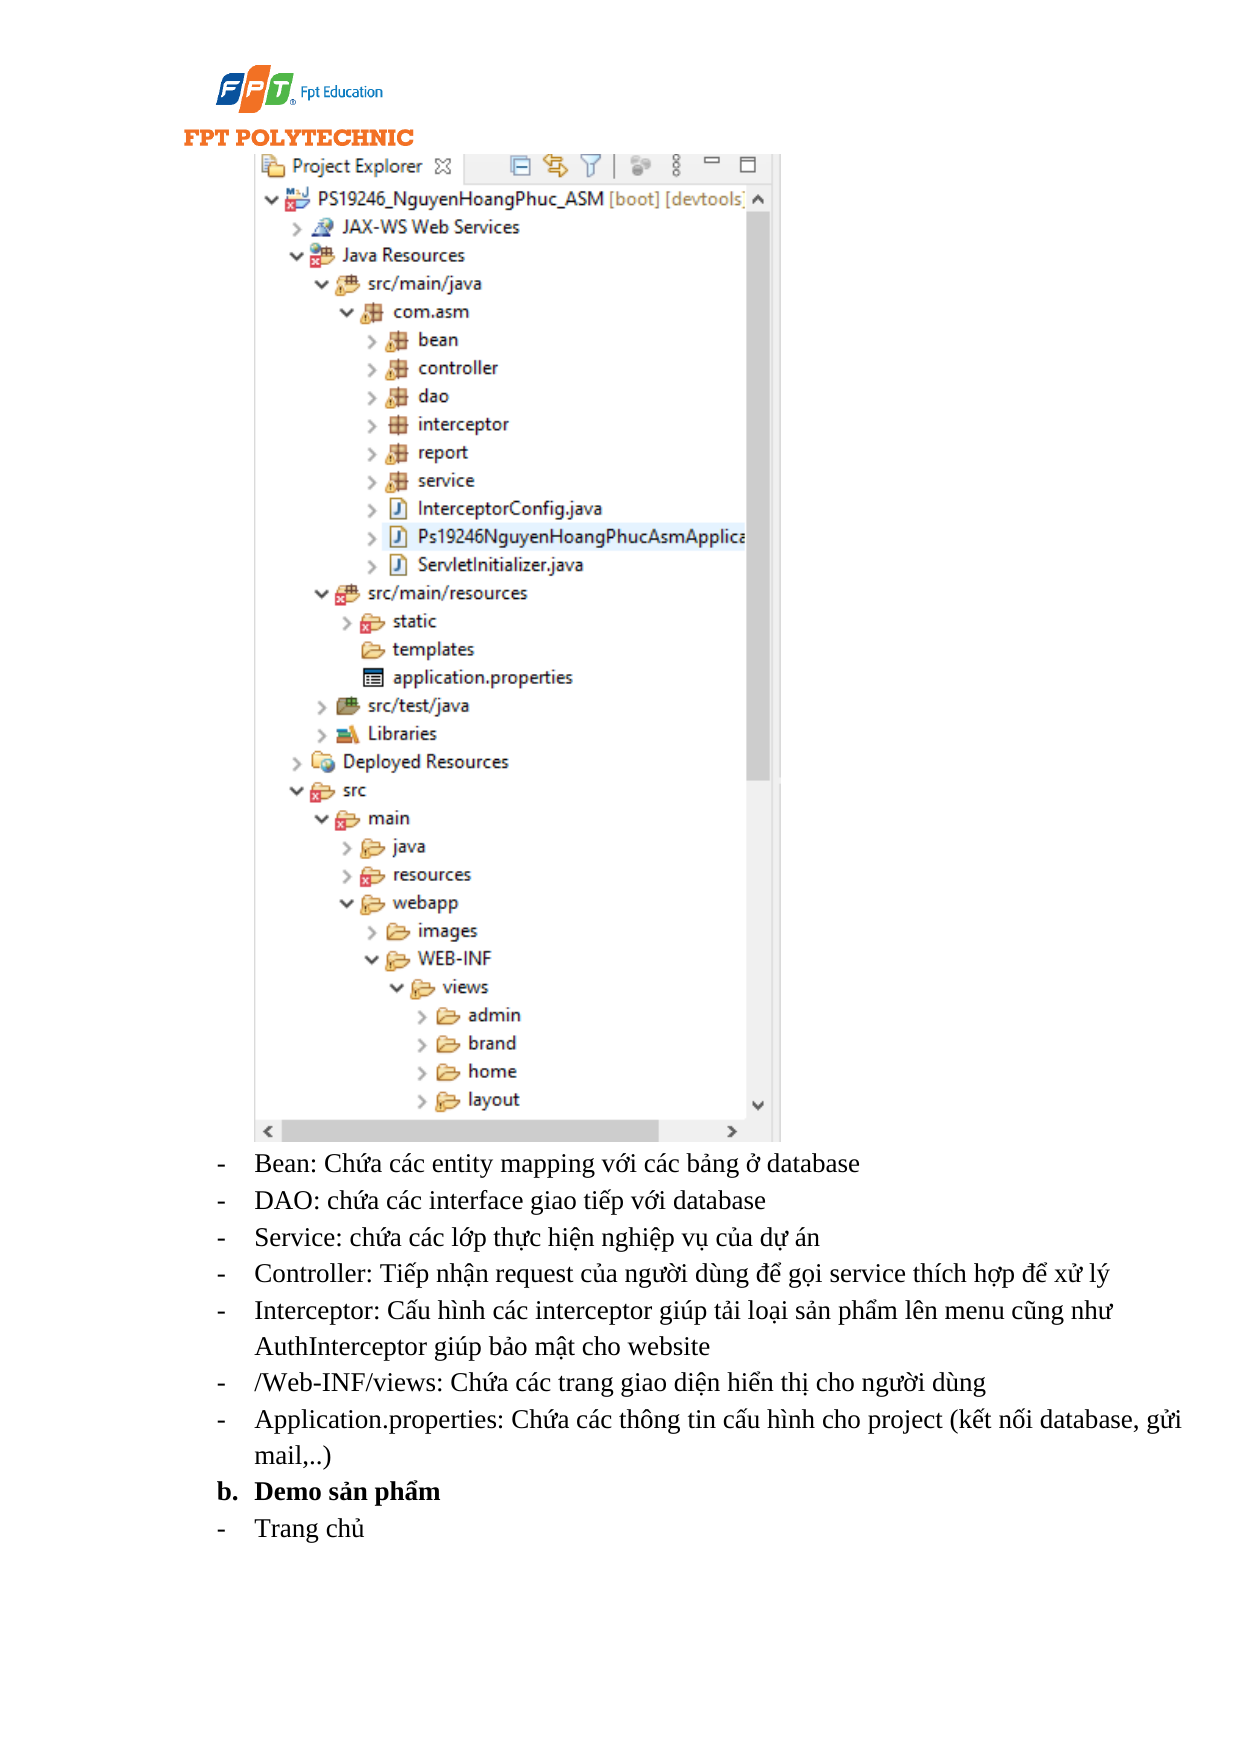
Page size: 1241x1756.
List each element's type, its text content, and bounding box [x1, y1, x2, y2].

picture [184, 65, 414, 146]
list Interceptor: Cấu hình các interceptor giúp tải loại sản phẩm lên menu cũng như AuthInterceptor giúp bảo mật cho website [217, 1294, 1209, 1361]
list /Web-INF/views: Chứa các trang giao diện hiển thị cho người dùng [217, 1366, 1209, 1397]
list Application.properties: Chứa các thông tin cấu hình cho project (kết nối database, gửi mail,..) [217, 1403, 1209, 1470]
picture [254, 154, 781, 1142]
list DAO: chứa các interface giao tiếp với database [217, 1184, 1209, 1215]
list Trang chủ [217, 1512, 1209, 1543]
list Service: chứa các lớp thực hiện nghiệp vụ của dự án [217, 1221, 1209, 1252]
list Demo sản phẩm [217, 1475, 1209, 1507]
list Bean: Chứa các entity mapping với các bảng ở database [217, 1147, 1209, 1178]
list Controller: Tiếp nhận request của người dùng để gọi service thích hợp để xử lý [217, 1257, 1209, 1288]
